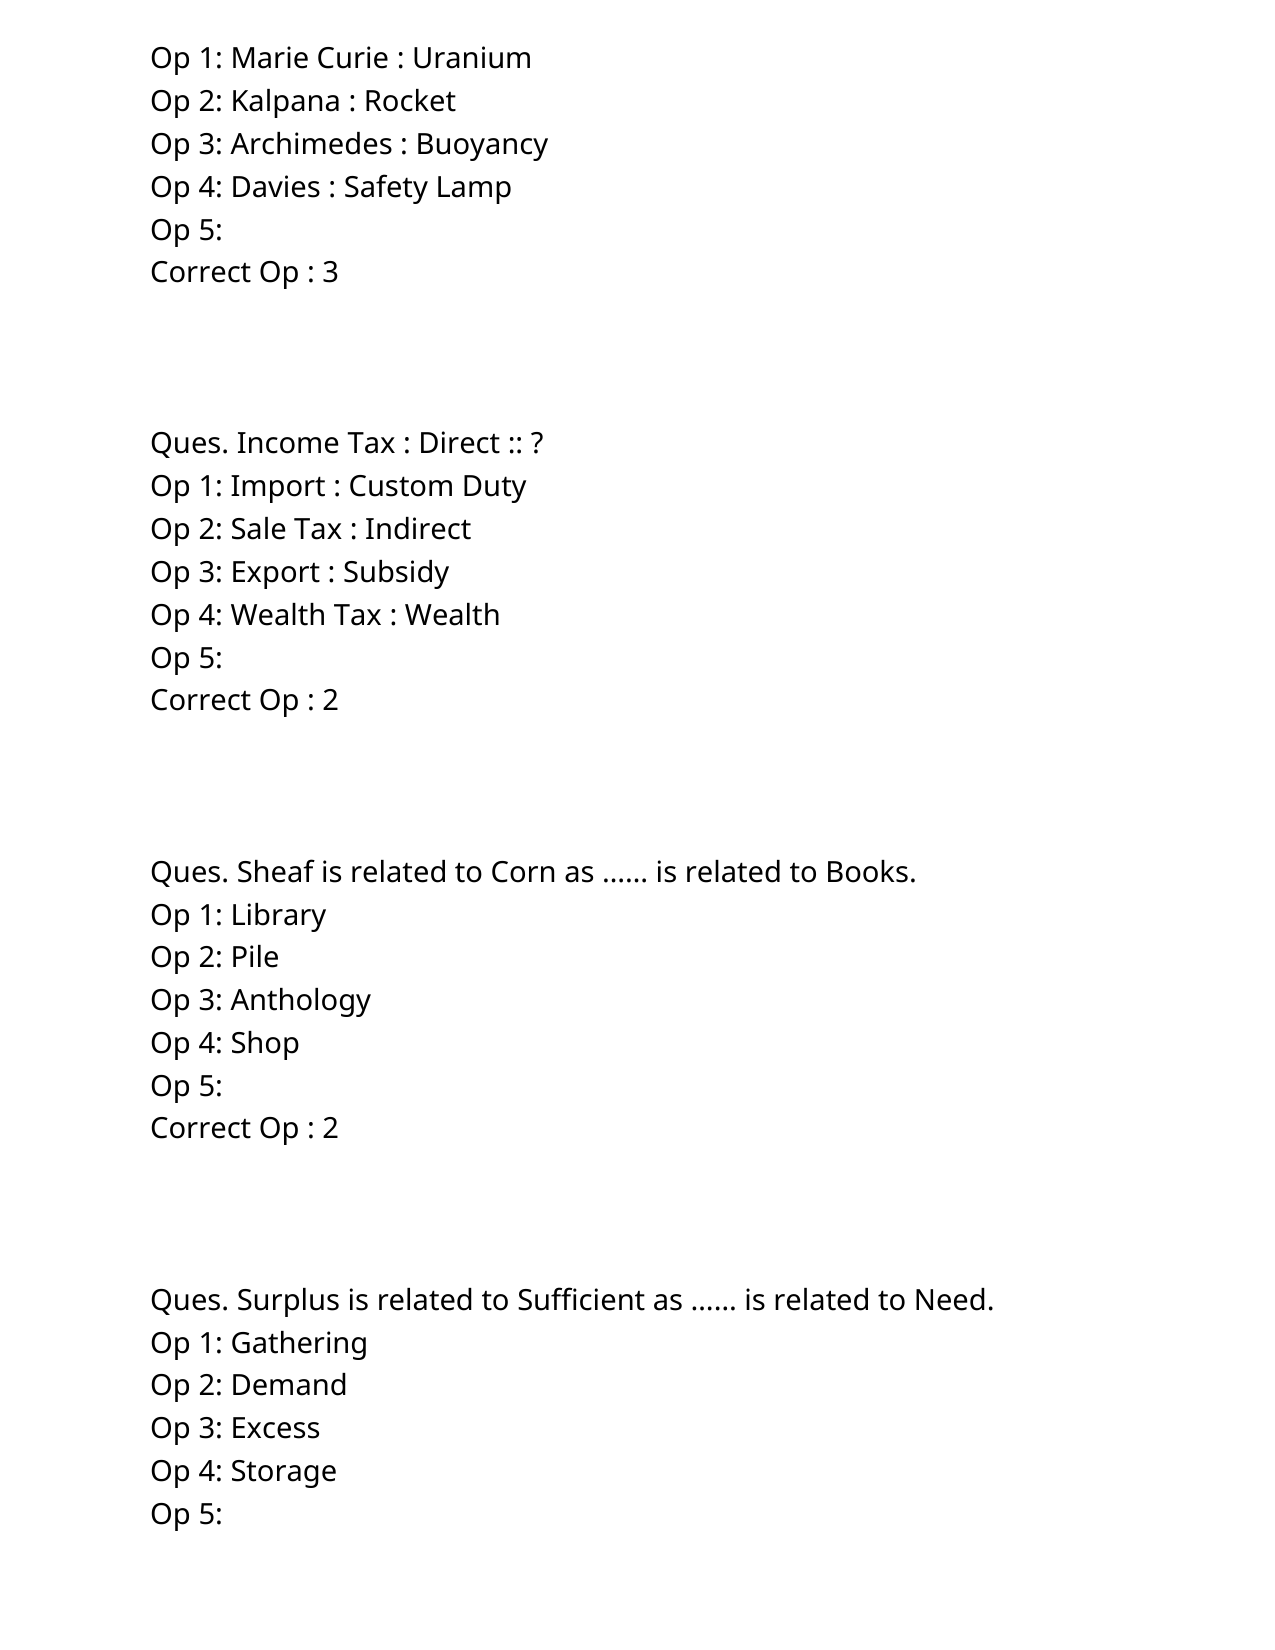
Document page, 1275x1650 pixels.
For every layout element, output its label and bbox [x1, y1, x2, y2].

text [150, 37, 1209, 1533]
